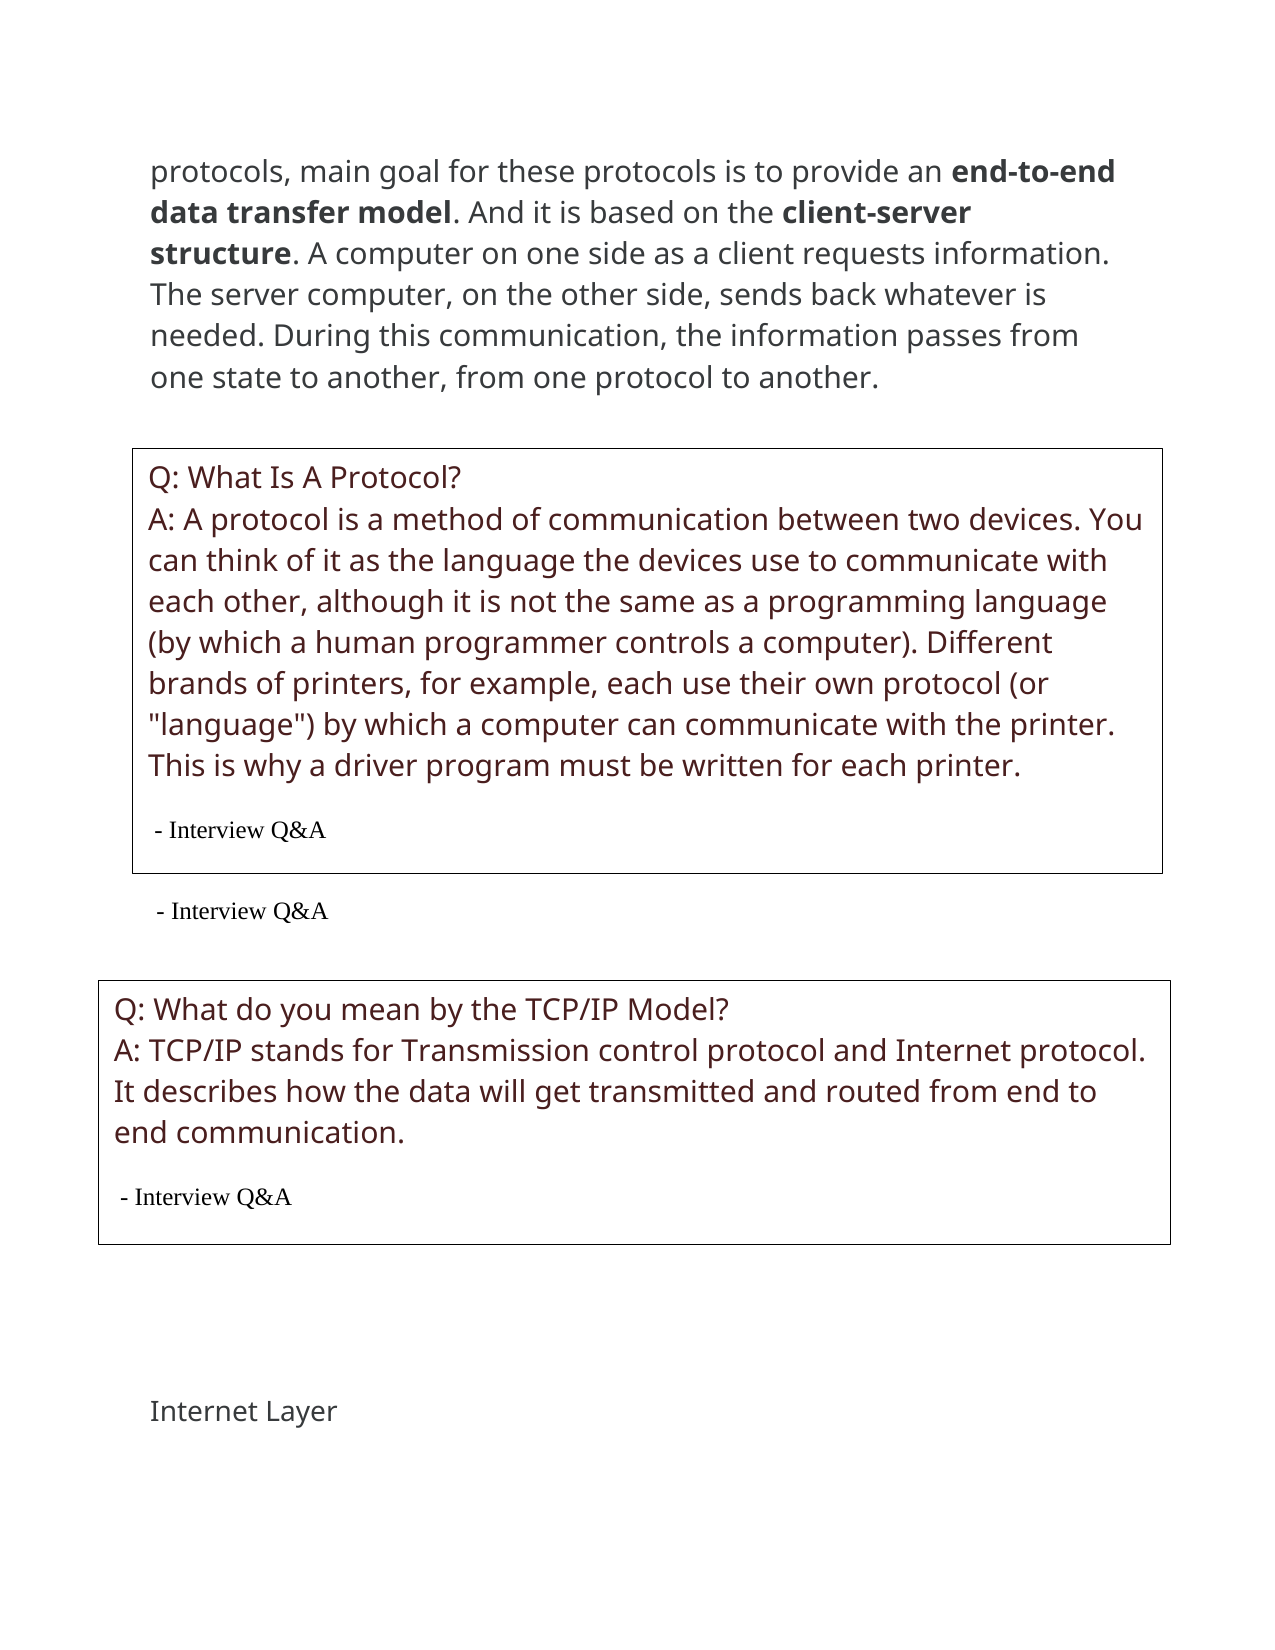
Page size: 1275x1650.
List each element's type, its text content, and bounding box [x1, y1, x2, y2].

subtitle Internet Layer [150, 1392, 1125, 1430]
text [150, 150, 1125, 397]
text - Interview Q&A [150, 896, 1125, 924]
